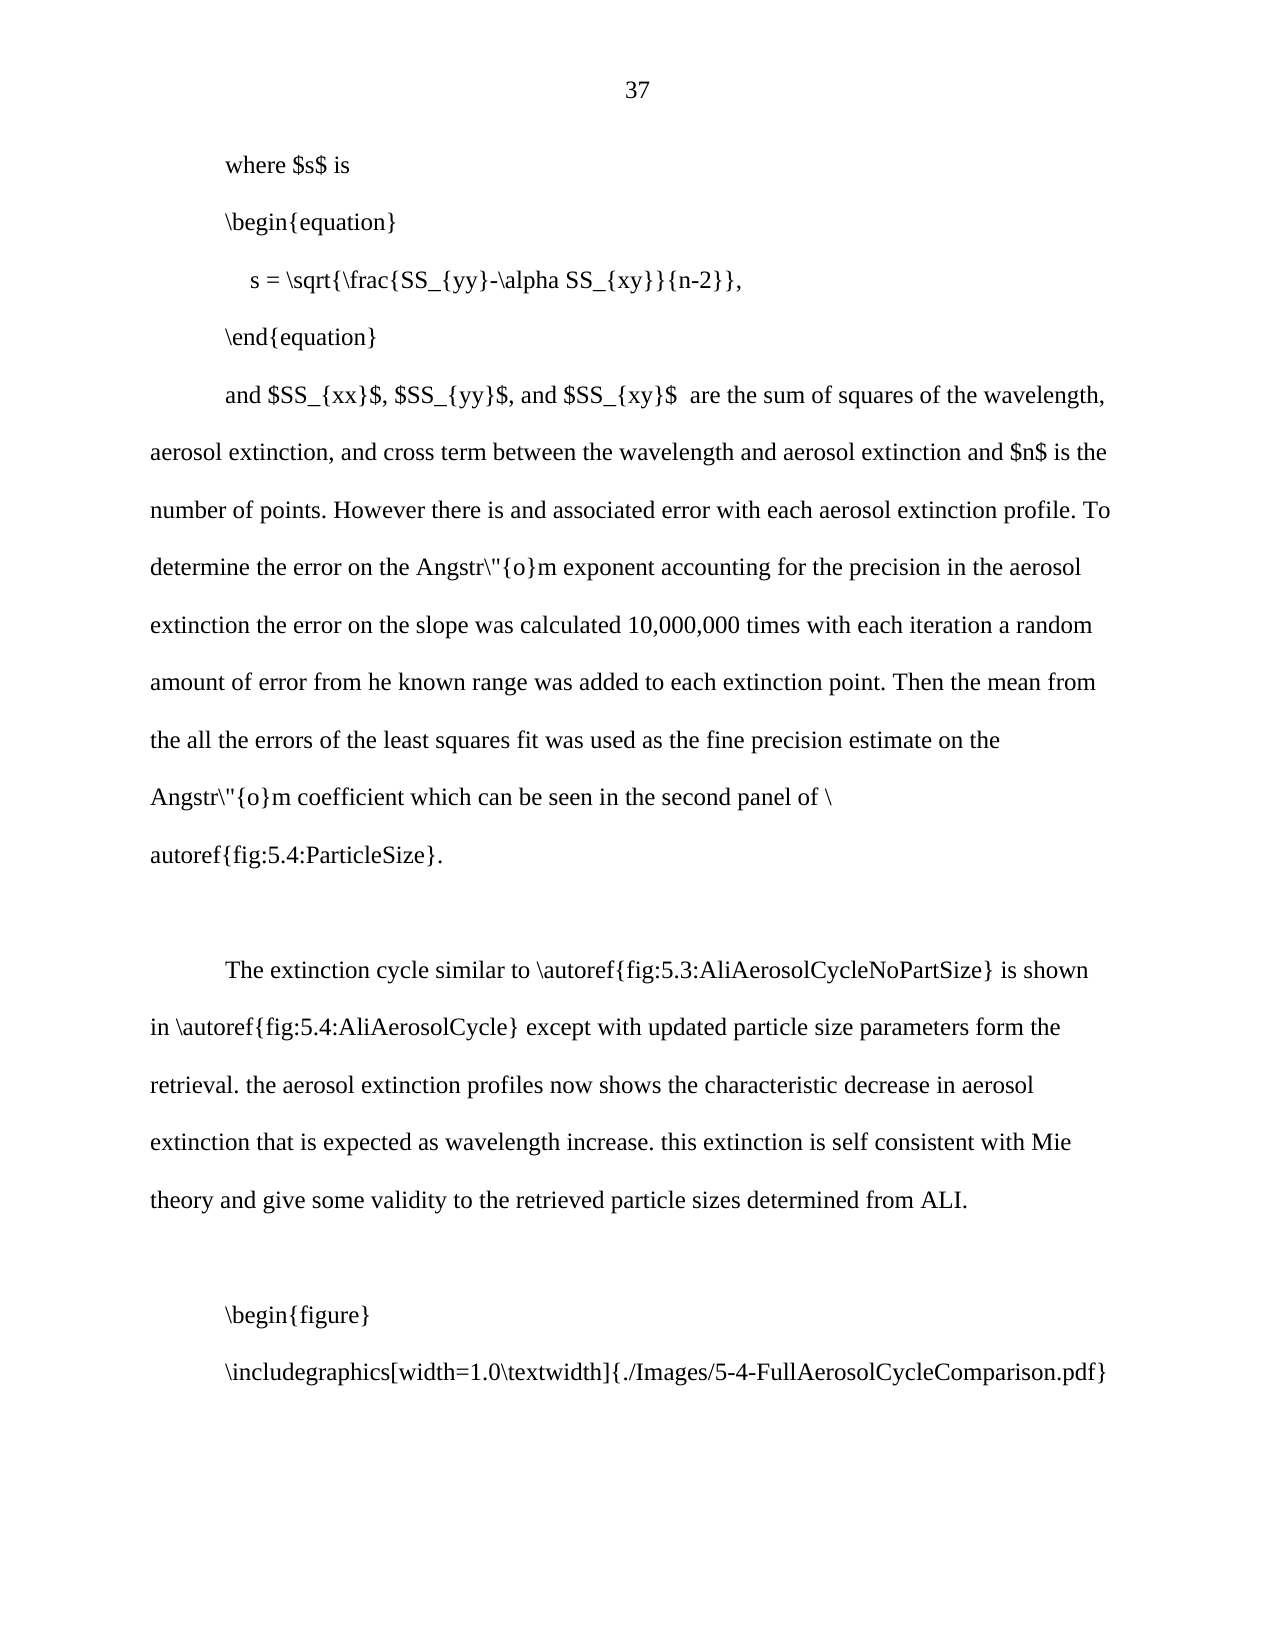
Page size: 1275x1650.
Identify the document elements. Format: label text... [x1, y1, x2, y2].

text \end{equation} [150, 322, 1125, 351]
text \begin{figure} [150, 1300, 1125, 1329]
text \includegraphics[width=1.0\textwidth]{./Images/5-4-FullAerosolCycleComparison.pdf} [150, 1357, 1125, 1386]
text \begin{equation} [150, 207, 1125, 236]
text where $s$ is [150, 150, 1125, 179]
text s = \sqrt{\frac{SS_{yy}-\alpha SS_{xy}}{n-2}}, [150, 265, 1125, 294]
text The extinction cycle similar to \autoref{fig:5.3:AliAerosolCycleNoPartSize} is shown in \autoref{fig:5.4:AliAerosolCycle} except with updated particle size parameters form the retrieval. the aerosol extinction profiles now shows the characteristic decrease in aerosol extinction that is expected as wavelength increase. this extinction is self consistent with Mie theory and give some validity to the retrieved particle sizes determined from ALI. [150, 955, 1125, 1214]
text and $SS_{xx}$, $SS_{yy}$, and $SS_{xy}$ are the sum of squares of the wavelength, aerosol extinction, and cross term between the wavelength and aerosol extinction and $n$ is the number of points. However there is and associated error with each aerosol extinction profile. To determine the error on the Angstr\"{o}m exponent accounting for the precision in the aerosol extinction the error on the slope was calculated 10,000,000 times with each iteration a random amount of error from he known range was added to each extinction point. Then the mean from the all the errors of the least squares fit was used as the fine precision estimate on the Angstr\"{o}m coefficient which can be seen in the second panel of \autoref{fig:5.4:ParticleSize}. [150, 380, 1125, 869]
